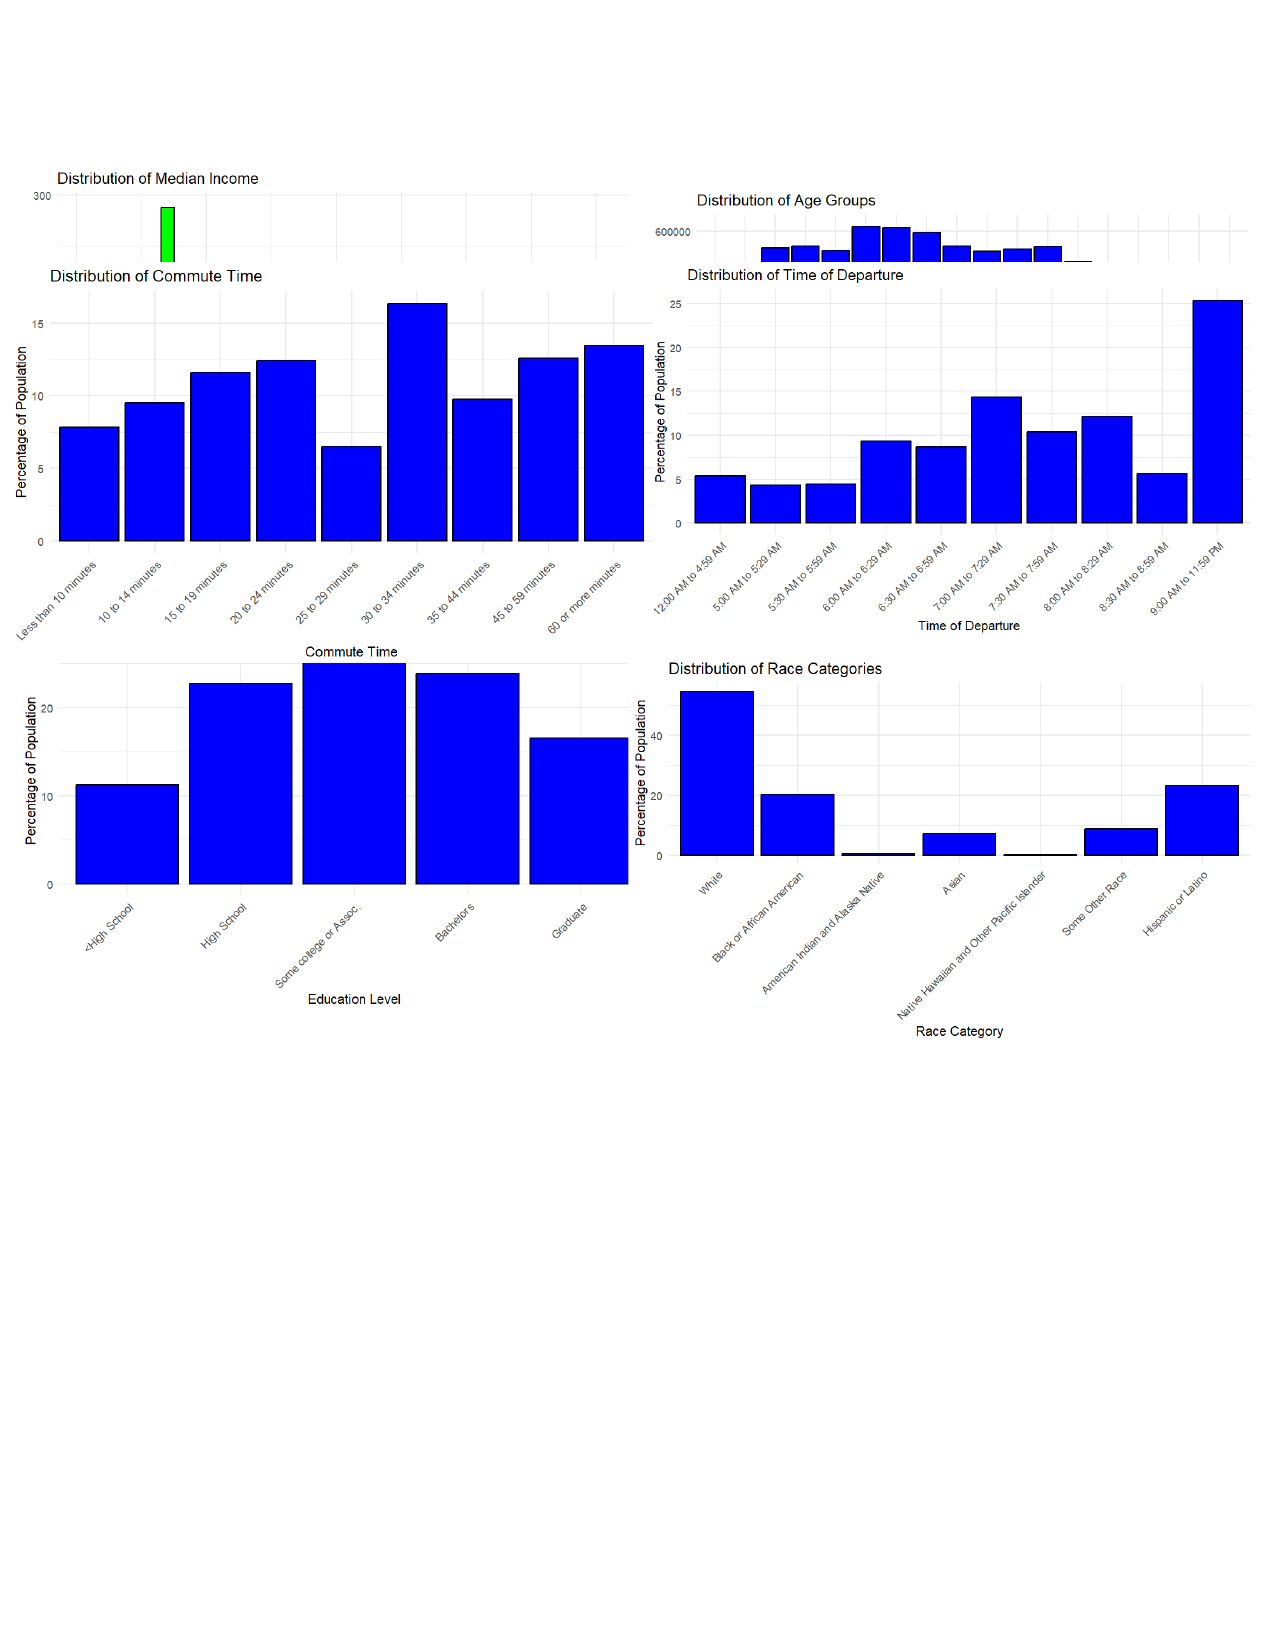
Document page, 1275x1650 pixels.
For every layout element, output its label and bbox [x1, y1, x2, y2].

picture [8, 165, 1253, 1040]
